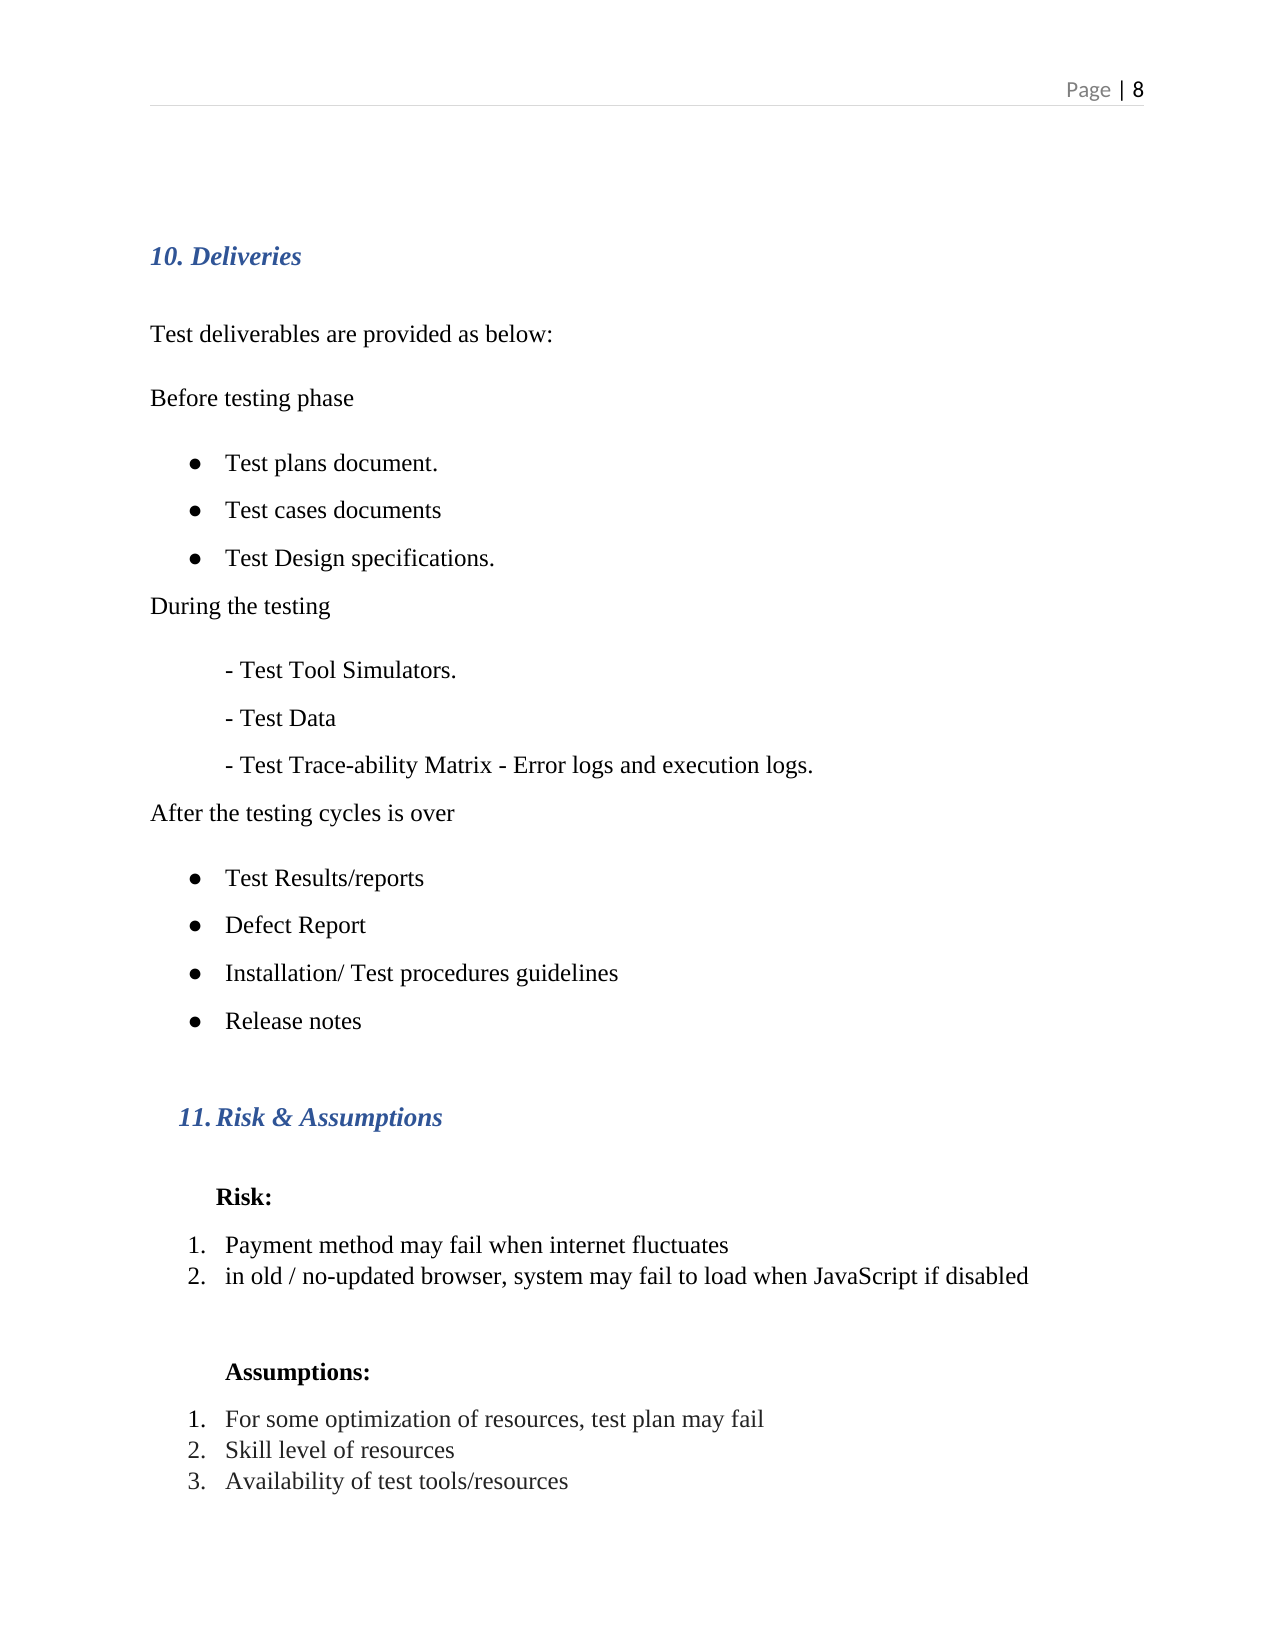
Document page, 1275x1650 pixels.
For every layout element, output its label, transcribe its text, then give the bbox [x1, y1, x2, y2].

text Assumptions: [150, 1357, 1144, 1385]
subtitle 10. Deliveries [150, 240, 1144, 271]
text During the testing [150, 591, 1144, 619]
text - Test Tool Simulators. [225, 655, 1144, 684]
text - Test Data [225, 703, 1144, 732]
text Before testing phase [150, 383, 1144, 412]
list Skill level of resources [187, 1435, 1144, 1464]
subtitle Risk & Assumptions [178, 1101, 1144, 1132]
text - Test Trace-ability Matrix - Error logs and execution logs. [225, 751, 1144, 779]
list in old / no-updated browser, system may fail to load when JavaScript if disabled [187, 1261, 1144, 1290]
list Test plans document. [187, 448, 1144, 476]
list Installation/ Test procedures guidelines [187, 958, 1144, 987]
list Test Results/reports [187, 863, 1144, 891]
list Defect Report [187, 910, 1144, 939]
list Payment method may fail when internet fluctuates [187, 1230, 1144, 1259]
list Test cases documents [187, 495, 1144, 524]
list Availability of test tools/resources [187, 1466, 1144, 1495]
list Test Design specifications. [187, 543, 1144, 572]
text After the testing cycles is over [150, 798, 1144, 827]
text Test deliverables are provided as below: [150, 319, 1144, 348]
list Release notes [187, 1006, 1144, 1034]
list For some optimization of resources, test plan may fail [187, 1404, 1144, 1433]
text Risk: [216, 1182, 1144, 1211]
